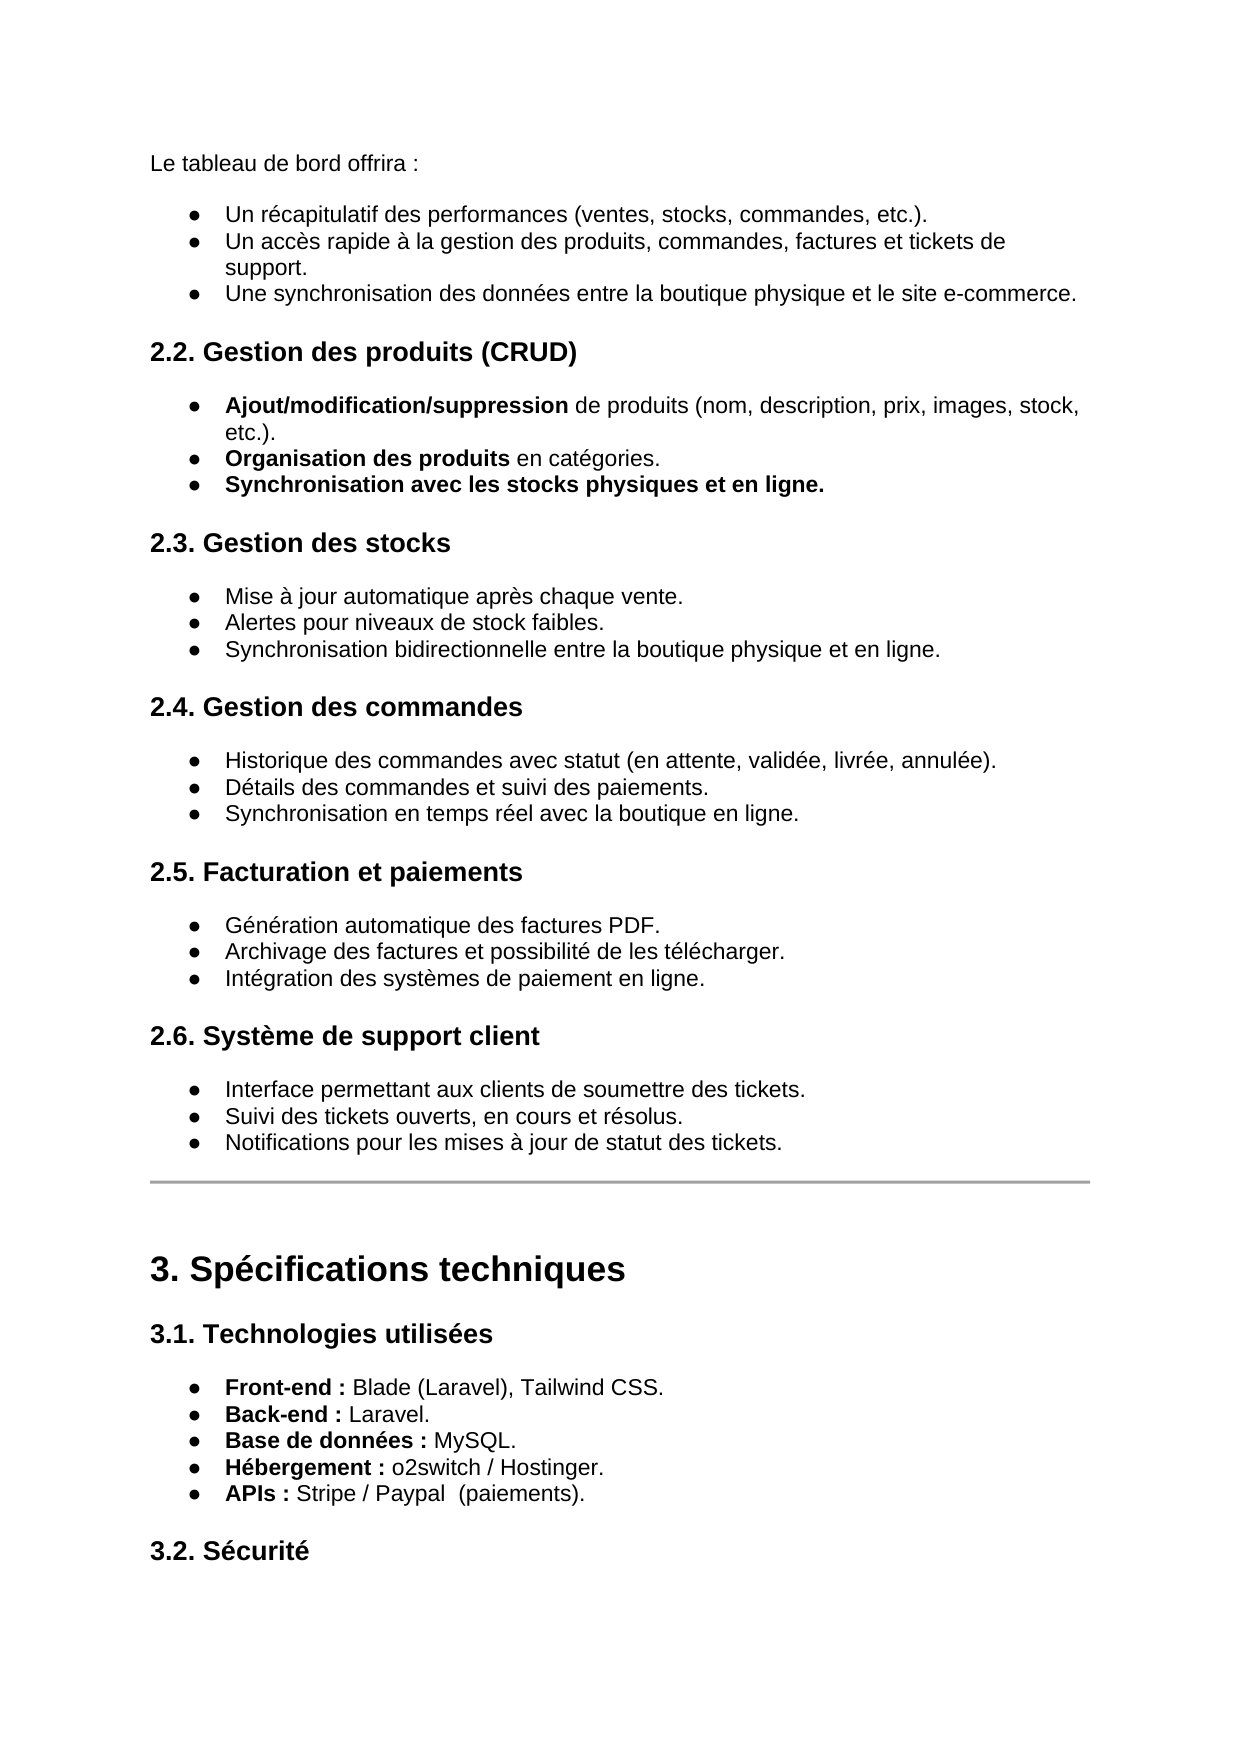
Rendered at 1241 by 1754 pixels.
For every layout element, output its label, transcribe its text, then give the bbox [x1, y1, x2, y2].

list Un accès rapide à la gestion des produits, commandes, factures et tickets de support. [187, 228, 1090, 280]
subtitle 2.2. Gestion des produits (CRUD) [150, 336, 1090, 367]
subtitle 2.3. Gestion des stocks [150, 527, 1090, 558]
subtitle 3. Spécifications techniques [150, 1248, 1090, 1289]
list Une synchronisation des données entre la boutique physique et le site e-commerce. [187, 280, 1090, 307]
list Mise à jour automatique après chaque vente. [187, 583, 1090, 609]
list Synchronisation bidirectionnelle entre la boutique physique et en ligne. [187, 636, 1090, 662]
list Hébergement : o2switch / Hostinger. [187, 1453, 1090, 1480]
subtitle 3.1. Technologies utilisées [150, 1318, 1090, 1349]
list Génération automatique des factures PDF. [187, 912, 1090, 938]
list Notifications pour les mises à jour de statut des tickets. [187, 1129, 1090, 1156]
subtitle 2.5. Facturation et paiements [150, 856, 1090, 887]
list Base de données : MySQL. [187, 1427, 1090, 1453]
text Le tableau de bord offrira : [150, 150, 1090, 176]
subtitle 2.6. Système de support client [150, 1020, 1090, 1051]
subtitle 3.2. Sécurité [150, 1535, 1090, 1567]
list Intégration des systèmes de paiement en ligne. [187, 965, 1090, 991]
list Archivage des factures et possibilité de les télécharger. [187, 938, 1090, 965]
list Interface permettant aux clients de soumettre des tickets. [187, 1076, 1090, 1103]
list APIs : Stripe / Paypal (paiements). [187, 1480, 1090, 1506]
list Détails des commandes et suivi des paiements. [187, 774, 1090, 800]
list Ajout/modification/suppression de produits (nom, description, prix, images, stock, etc.). [187, 392, 1090, 445]
list Un récapitulatif des performances (ventes, stocks, commandes, etc.). [187, 201, 1090, 228]
list Historique des commandes avec statut (en attente, validée, livrée, annulée). [187, 747, 1090, 774]
list Synchronisation en temps réel avec la boutique en ligne. [187, 800, 1090, 827]
list Organisation des produits en catégories. [187, 445, 1090, 471]
subtitle 2.4. Gestion des commandes [150, 691, 1090, 722]
list Suivi des tickets ouverts, en cours et résolus. [187, 1103, 1090, 1129]
list Alertes pour niveaux de stock faibles. [187, 609, 1090, 636]
list Front-end : Blade (Laravel), Tailwind CSS. [187, 1374, 1090, 1401]
list Back-end : Laravel. [187, 1401, 1090, 1427]
list Synchronisation avec les stocks physiques et en ligne. [187, 471, 1090, 498]
